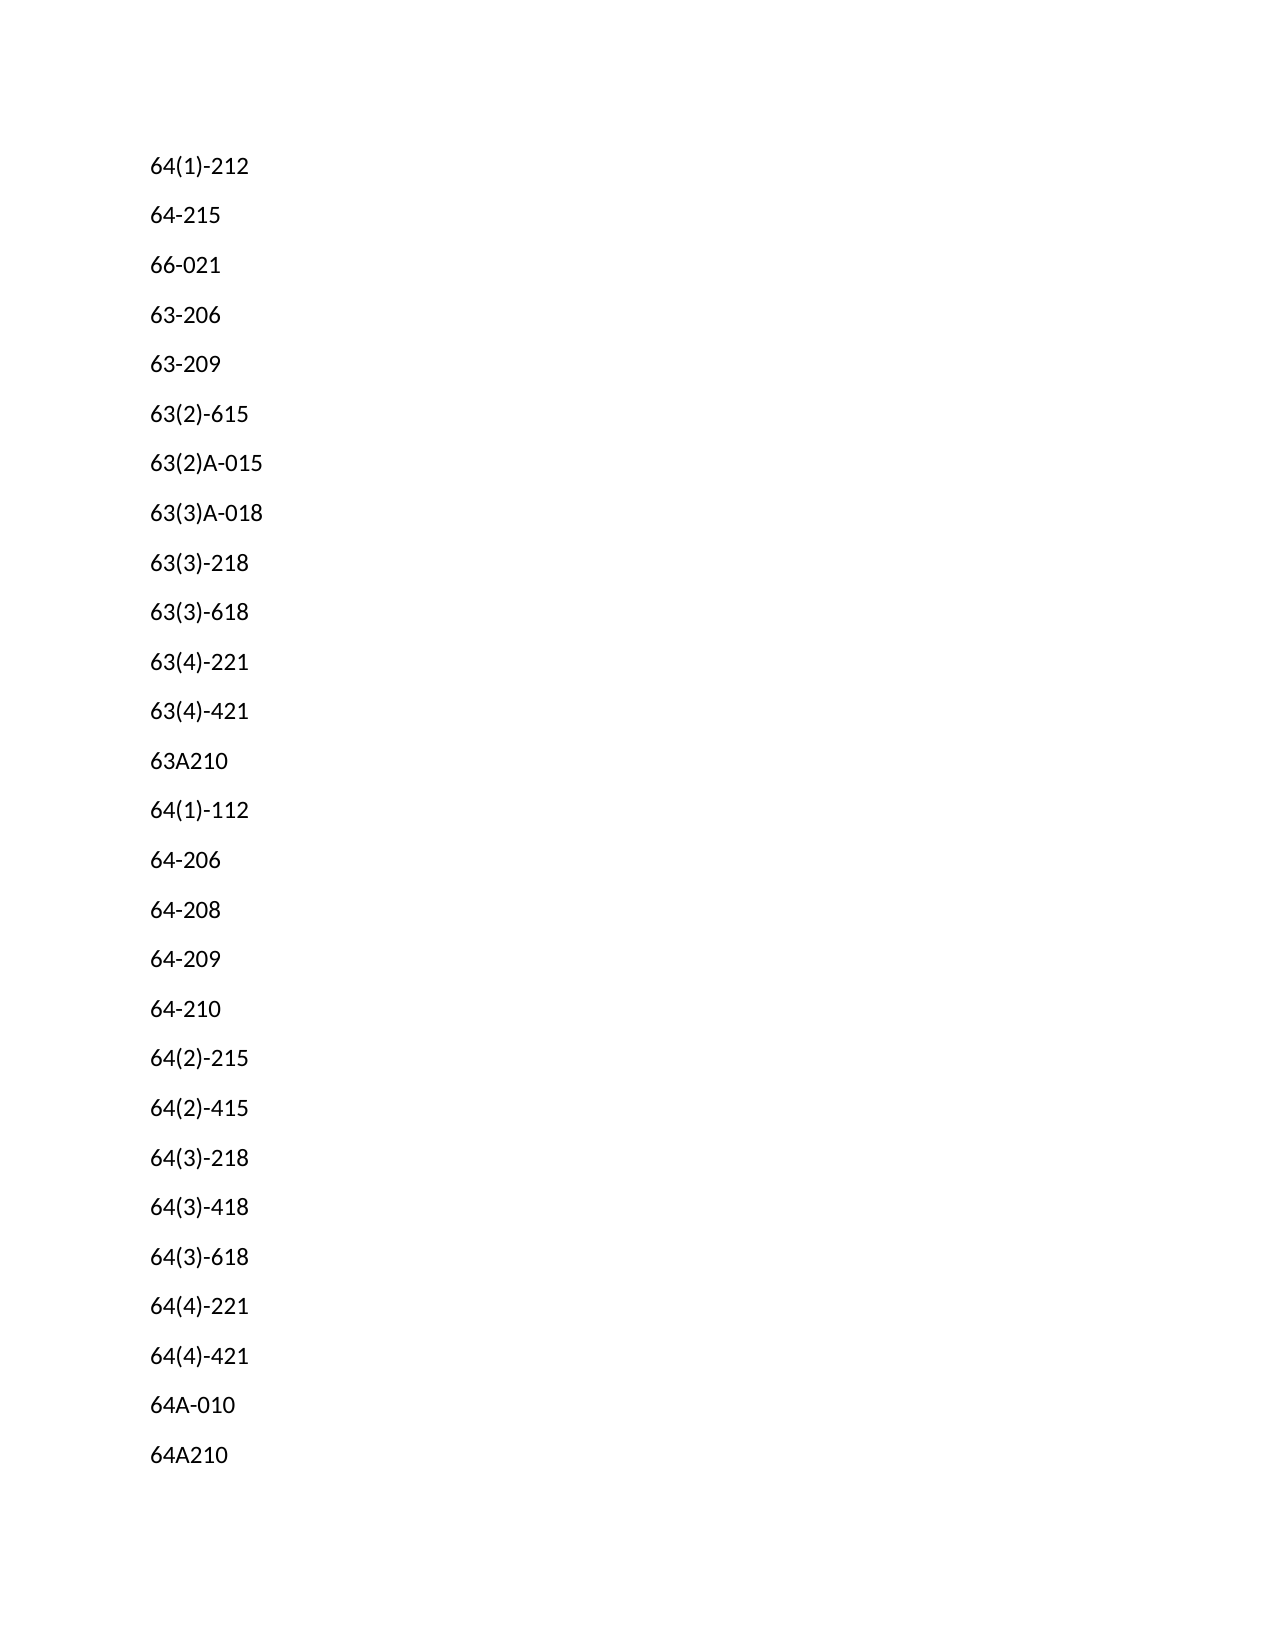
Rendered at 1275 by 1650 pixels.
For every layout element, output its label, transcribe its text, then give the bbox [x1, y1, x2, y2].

text 64-206 [150, 844, 1125, 875]
text 64-210 [150, 993, 1125, 1023]
text 64A-010 [150, 1389, 1125, 1420]
text 64(1)-112 [150, 794, 1125, 825]
text 64(4)-221 [150, 1290, 1125, 1321]
text 63(3)A-018 [150, 497, 1125, 528]
text 64-215 [150, 199, 1125, 230]
text 63(4)-221 [150, 646, 1125, 676]
text 64(4)-421 [150, 1340, 1125, 1371]
text 64(3)-618 [150, 1241, 1125, 1271]
text 63(4)-421 [150, 695, 1125, 726]
text 63(3)-618 [150, 596, 1125, 627]
text 64(3)-418 [150, 1191, 1125, 1222]
text 64(3)-218 [150, 1142, 1125, 1172]
text 64(2)-215 [150, 1042, 1125, 1073]
text 63(2)-615 [150, 398, 1125, 428]
text 63A210 [150, 745, 1125, 776]
text 64A210 [150, 1439, 1125, 1470]
text 63-209 [150, 348, 1125, 379]
text 66-021 [150, 249, 1125, 280]
text 64-208 [150, 894, 1125, 924]
text 64(1)-212 [150, 150, 1125, 181]
text 64(2)-415 [150, 1092, 1125, 1123]
text 63(2)A-015 [150, 447, 1125, 478]
text 63-206 [150, 299, 1125, 329]
text 63(3)-218 [150, 547, 1125, 577]
text 64-209 [150, 943, 1125, 974]
